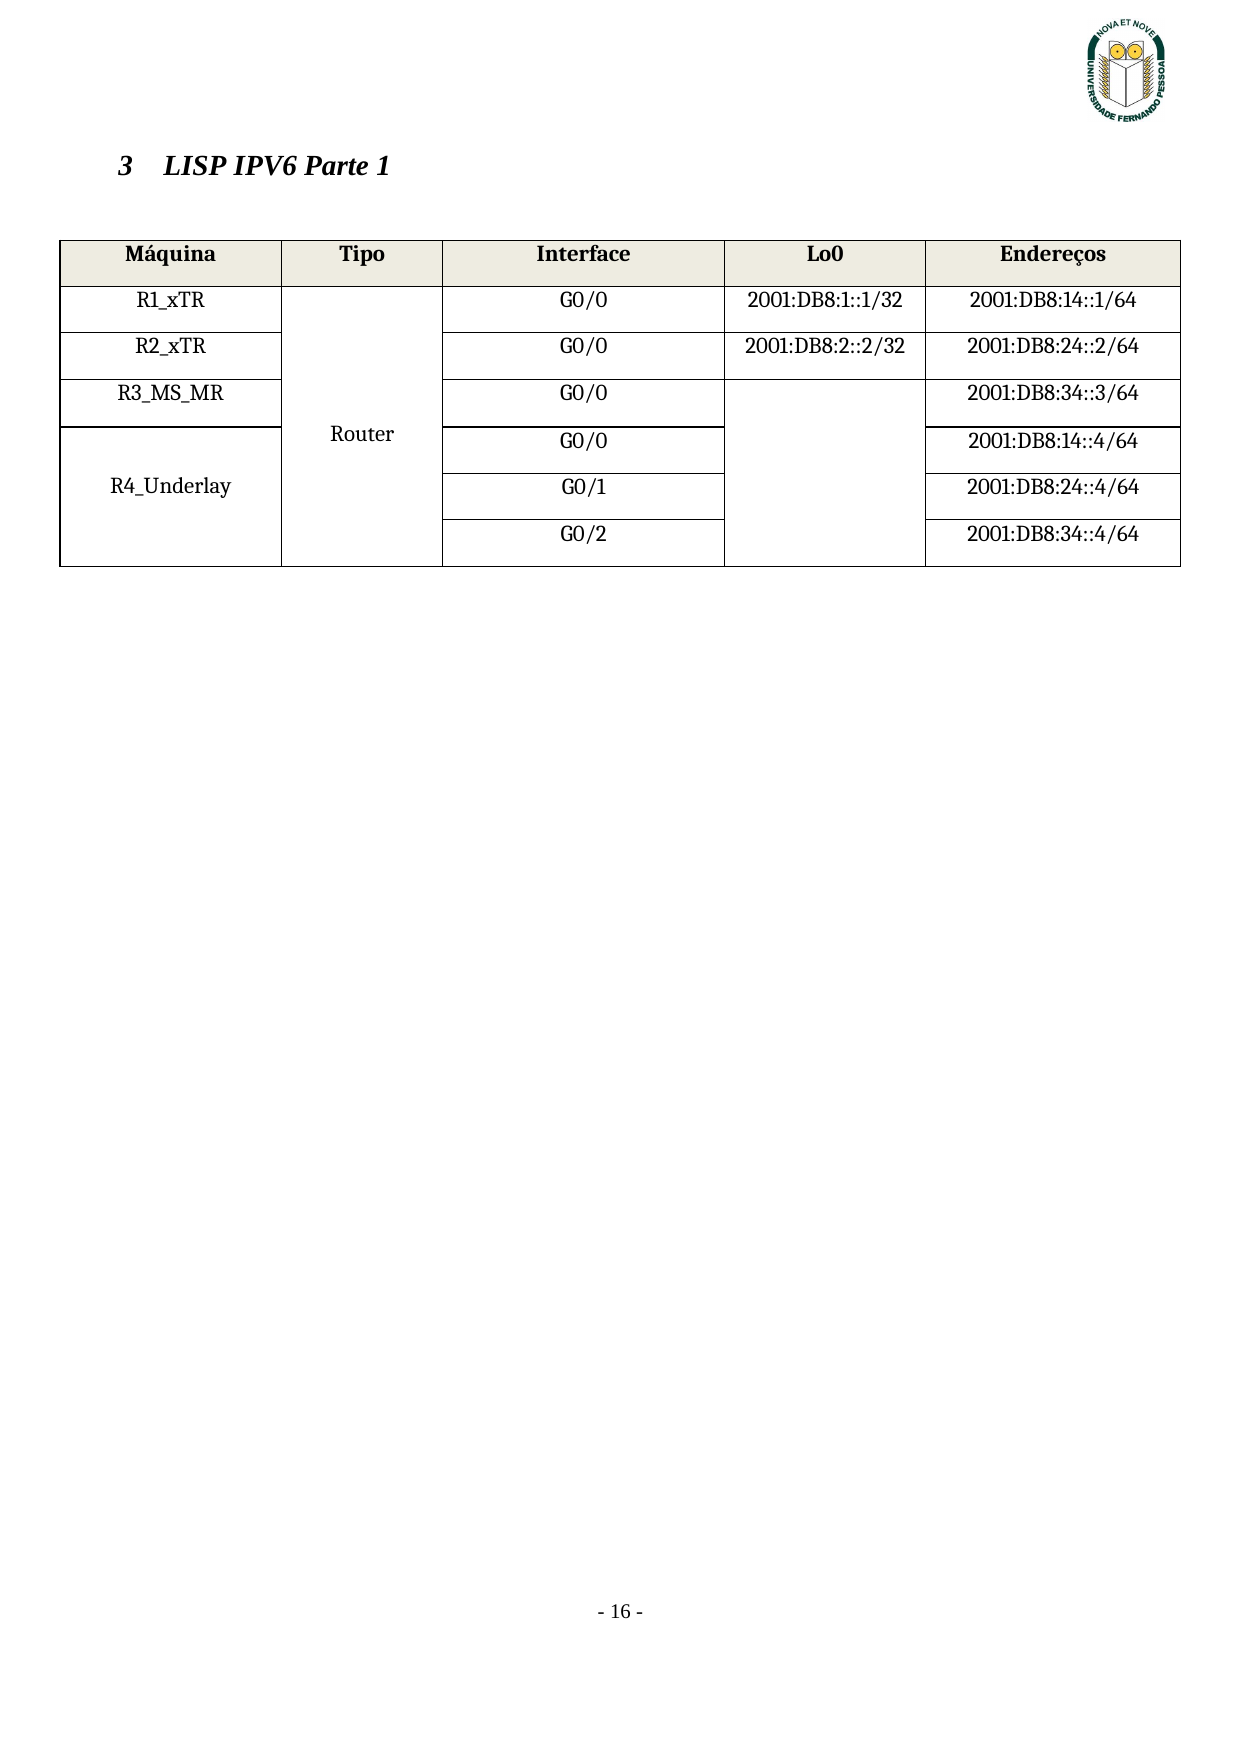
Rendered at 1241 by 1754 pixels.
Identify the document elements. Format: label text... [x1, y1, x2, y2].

table_cell 2001:DB8:34::4/64 [926, 520, 1180, 566]
table_header Endereços [926, 241, 1180, 286]
table_cell G0/1 [443, 474, 724, 519]
table_cell R3_MS_MR [61, 380, 281, 426]
table_header Tipo [282, 241, 442, 286]
table_cell G0/0 [443, 333, 724, 378]
table_header Interface [443, 241, 724, 286]
table_cell 2001:DB8:2::2/32 [725, 333, 925, 378]
table_cell 2001:DB8:24::2/64 [926, 333, 1180, 378]
table_cell 2001:DB8:14::1/64 [926, 287, 1180, 332]
table_cell Router [282, 287, 442, 566]
table_header Lo0 [725, 241, 925, 286]
table_cell G0/0 [443, 287, 724, 332]
table_cell R4_Underlay [61, 428, 281, 566]
table_cell [725, 380, 925, 566]
table_cell R2_xTR [61, 333, 281, 378]
table_cell R1_xTR [61, 287, 281, 332]
table_cell 2001:DB8:1::1/32 [725, 287, 925, 332]
table_cell G0/0 [443, 428, 724, 473]
subtitle LISP IPV6 Parte 1 [118, 148, 1122, 181]
table_header Máquina [61, 241, 281, 286]
table_cell G0/2 [443, 520, 724, 566]
table_cell G0/0 [443, 380, 724, 426]
table_cell 2001:DB8:14::4/64 [926, 428, 1180, 473]
table_cell 2001:DB8:24::4/64 [926, 474, 1180, 519]
table_cell 2001:DB8:34::3/64 [926, 380, 1180, 426]
picture [1086, 18, 1165, 122]
